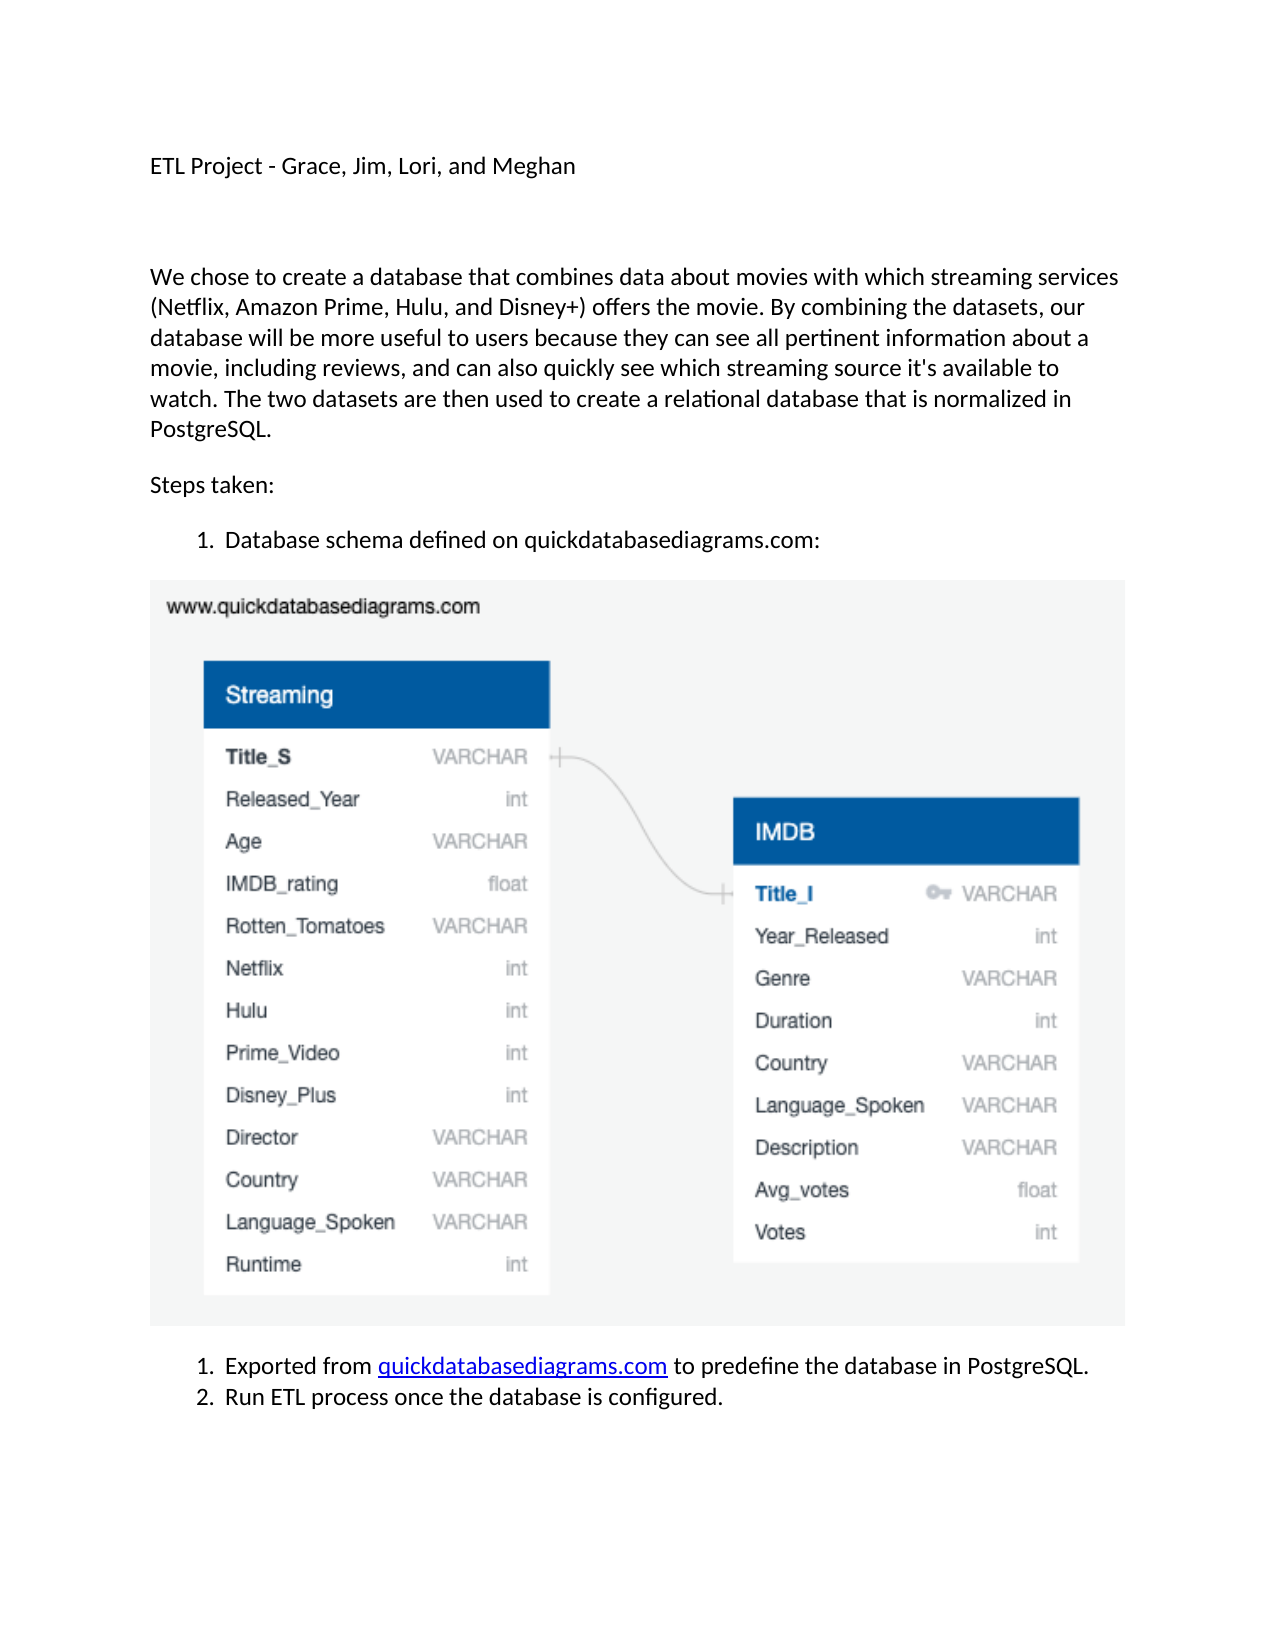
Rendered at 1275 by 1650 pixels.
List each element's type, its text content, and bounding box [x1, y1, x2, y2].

list Run ETL process once the database is configured. [196, 1381, 1125, 1411]
text ETL Project - Grace, Jim, Lori, and Meghan [150, 150, 1125, 181]
text Steps taken: [150, 469, 1125, 500]
list Database schema defined on quickdatabasediagrams.com: [196, 525, 1125, 555]
list Exported from quickdatabasediagrams.com to predefine the database in PostgreSQL. [196, 1350, 1125, 1381]
picture [150, 580, 1125, 1326]
text We chose to create a database that combines data about movies with which streaming services (Netflix, Amazon Prime, Hulu, and Disney+) offers the movie. By combining the datasets, our database will be more useful to users because they can see all pertinent information about a movie, including reviews, and can also quickly see which streaming source it's available to watch. The two datasets are then used to create a relational database that is normalized in PostgreSQL. [150, 261, 1125, 444]
